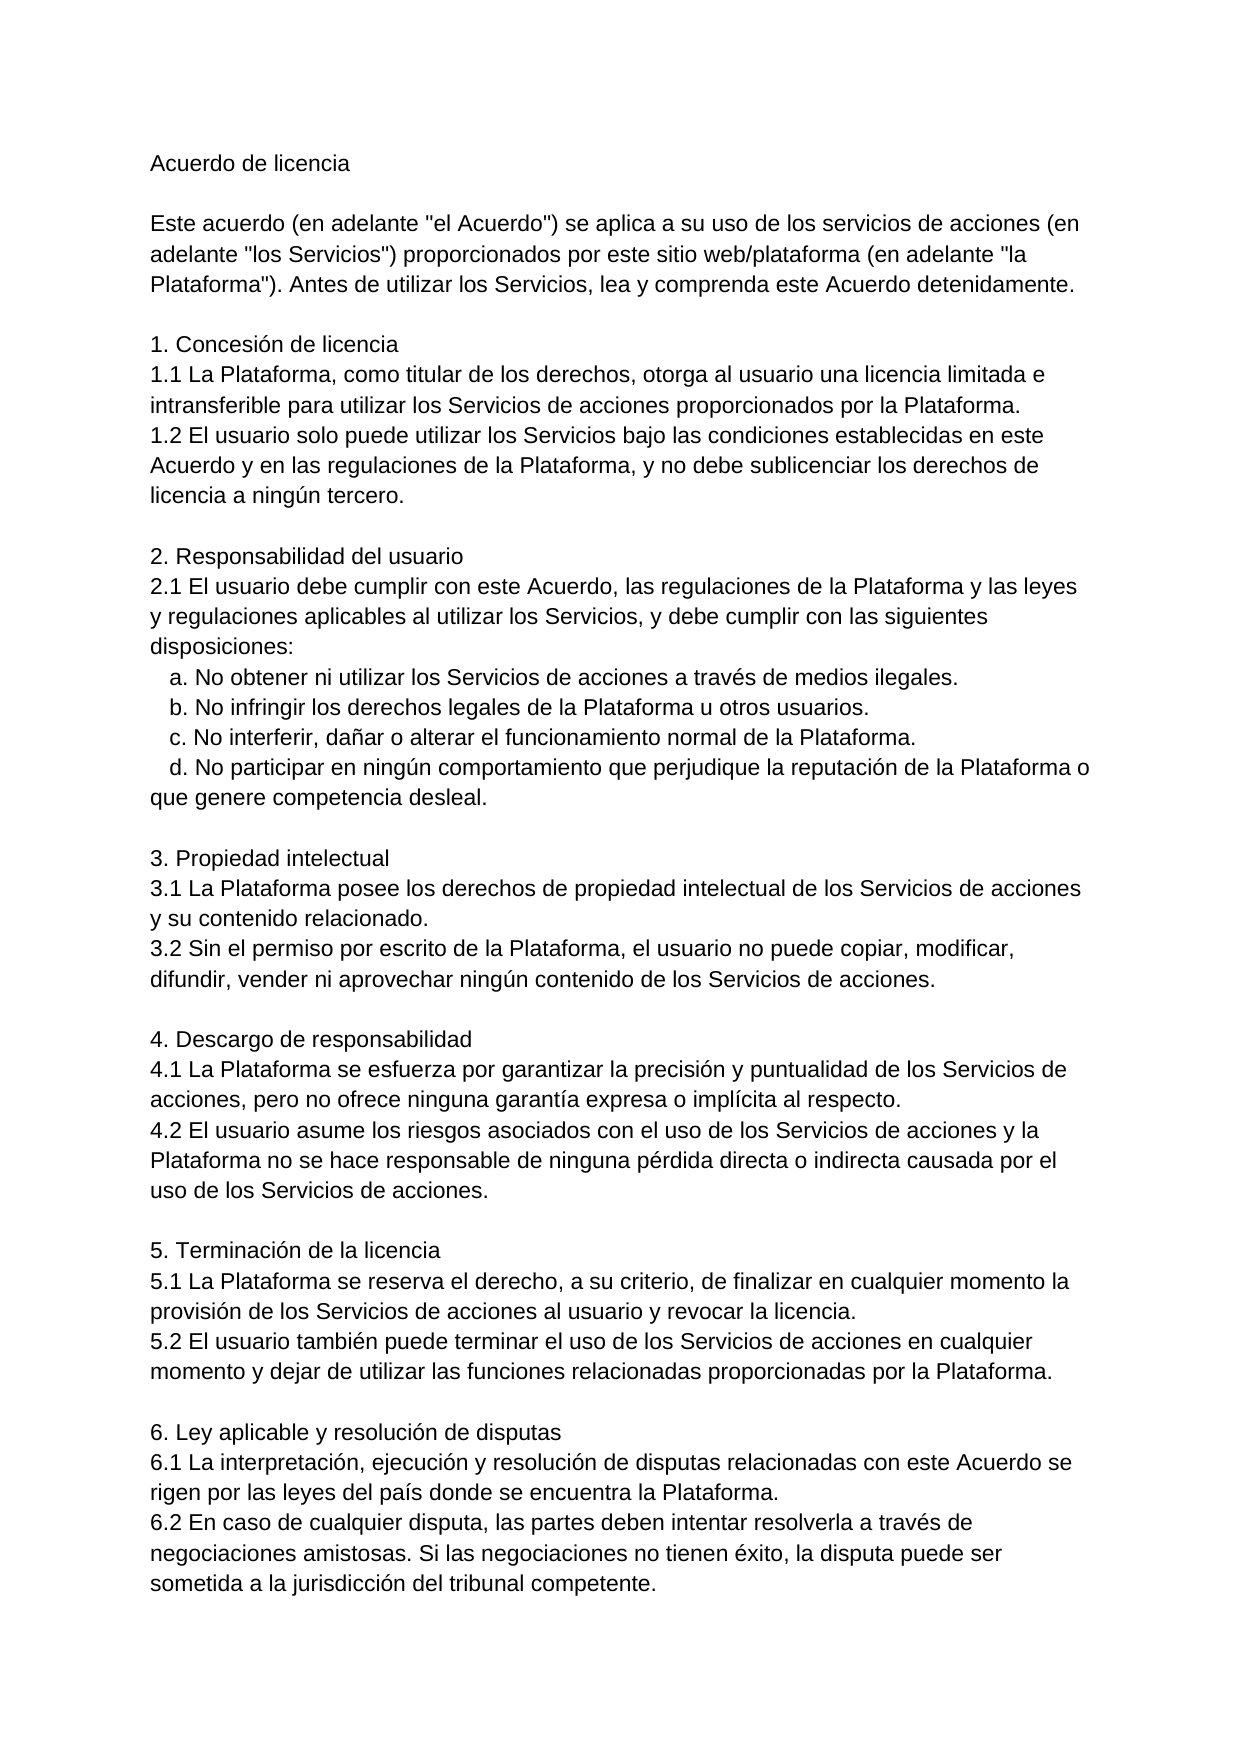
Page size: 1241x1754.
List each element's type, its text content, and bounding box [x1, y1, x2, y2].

text 2.1 El usuario debe cumplir con este Acuerdo, las regulaciones de la Plataforma y las leyes y regulaciones aplicables al utilizar los Servicios, y debe cumplir con las siguientes disposiciones: [150, 573, 1090, 660]
text 3.2 Sin el permiso por escrito de la Plataforma, el usuario no puede copiar, modificar, difundir, vender ni aprovechar ningún contenido de los Servicios de acciones. [150, 935, 1090, 992]
text 3.1 La Plataforma posee los derechos de propiedad intelectual de los Servicios de acciones y su contenido relacionado. [150, 875, 1090, 932]
text 3. Propiedad intelectual [150, 845, 1090, 871]
text 5. Terminación de la licencia [150, 1237, 1090, 1264]
text 6.1 La interpretación, ejecución y resolución de disputas relacionadas con este Acuerdo se rigen por las leyes del país donde se encuentra la Plataforma. [150, 1449, 1090, 1506]
text 1.1 La Plataforma, como titular de los derechos, otorga al usuario una licencia limitada e intransferible para utilizar los Servicios de acciones proporcionados por la Plataforma. [150, 361, 1090, 418]
text 5.1 La Plataforma se reserva el derecho, a su criterio, de finalizar en cualquier momento la provisión de los Servicios de acciones al usuario y revocar la licencia. [150, 1268, 1090, 1324]
text b. No infringir los derechos legales de la Plataforma u otros usuarios. [150, 694, 1090, 720]
text a. No obtener ni utilizar los Servicios de acciones a través de medios ilegales. [150, 663, 1090, 690]
text 6. Ley aplicable y resolución de disputas [150, 1419, 1090, 1445]
text 2. Responsabilidad del usuario [150, 543, 1090, 569]
text 5.2 El usuario también puede terminar el uso de los Servicios de acciones en cualquier momento y dejar de utilizar las funciones relacionadas proporcionadas por la Plataforma. [150, 1328, 1090, 1385]
text 4. Descargo de responsabilidad [150, 1026, 1090, 1052]
text 1.2 El usuario solo puede utilizar los Servicios bajo las condiciones establecidas en este Acuerdo y en las regulaciones de la Plataforma, y no debe sublicenciar los derechos de licencia a ningún tercero. [150, 422, 1090, 509]
text 1. Concesión de licencia [150, 331, 1090, 358]
text 4.2 El usuario asume los riesgos asociados con el uso de los Servicios de acciones y la Plataforma no se hace responsable de ninguna pérdida directa o indirecta causada por el uso de los Servicios de acciones. [150, 1117, 1090, 1203]
text d. No participar en ningún comportamiento que perjudique la reputación de la Plataforma o que genere competencia desleal. [150, 754, 1090, 811]
text 6.2 En caso de cualquier disputa, las partes deben intentar resolverla a través de negociaciones amistosas. Si las negociaciones no tienen éxito, la disputa puede ser sometida a la jurisdicción del tribunal competente. [150, 1509, 1090, 1596]
text c. No interferir, dañar o alterar el funcionamiento normal de la Plataforma. [150, 724, 1090, 750]
text 4.1 La Plataforma se esfuerza por garantizar la precisión y puntualidad de los Servicios de acciones, pero no ofrece ninguna garantía expresa o implícita al respecto. [150, 1056, 1090, 1113]
text Este acuerdo (en adelante "el Acuerdo") se aplica a su uso de los servicios de acciones (en adelante "los Servicios") proporcionados por este sitio web/plataforma (en adelante "la Plataforma"). Antes de utilizar los Servicios, lea y comprenda este Acuerdo detenidamente. [150, 210, 1090, 297]
text Acuerdo de licencia [150, 150, 1090, 176]
